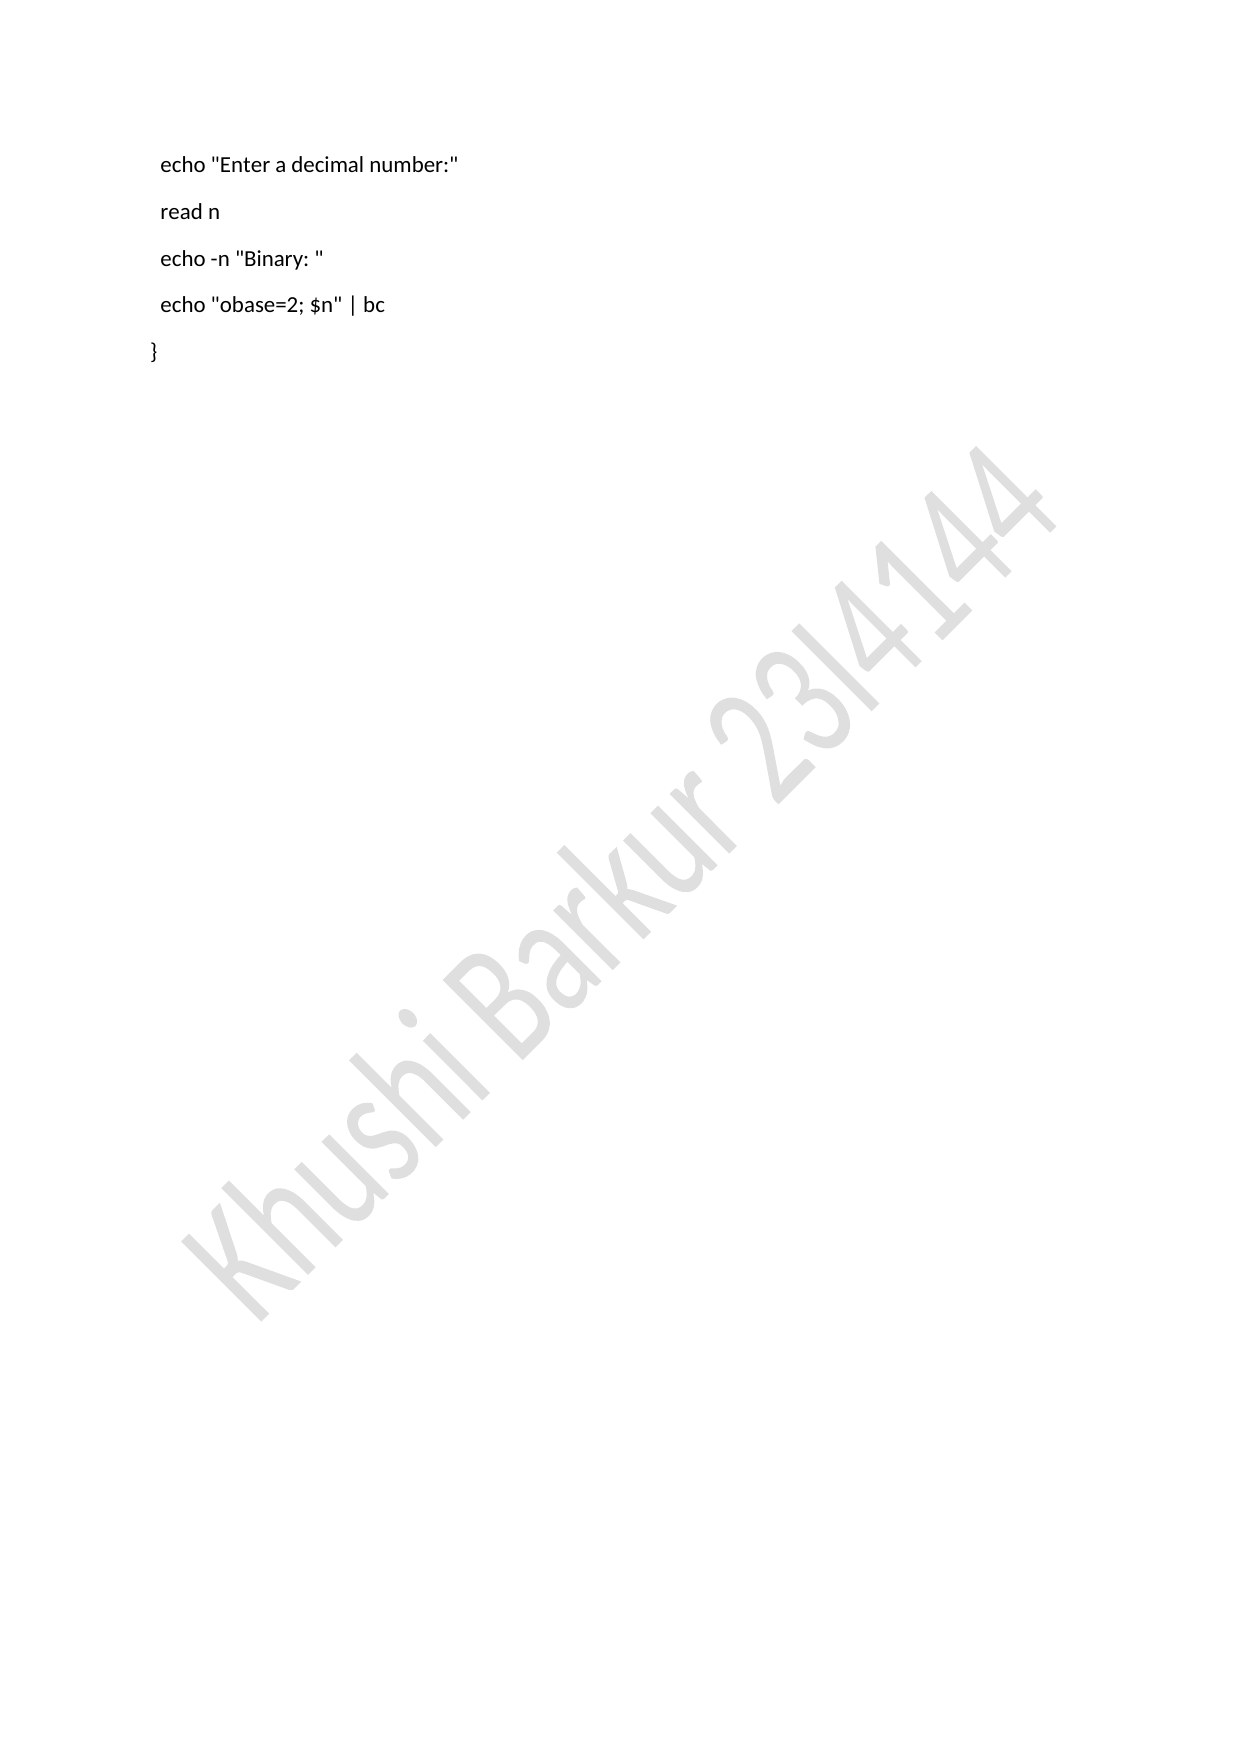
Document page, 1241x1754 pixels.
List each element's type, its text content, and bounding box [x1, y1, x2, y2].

text } [150, 337, 1090, 366]
text echo "obase=2; $n" | bc [150, 291, 1090, 319]
text echo "Enter a decimal number:" [150, 150, 1090, 178]
text echo -n "Binary: " [150, 244, 1090, 272]
text read n [150, 197, 1090, 225]
